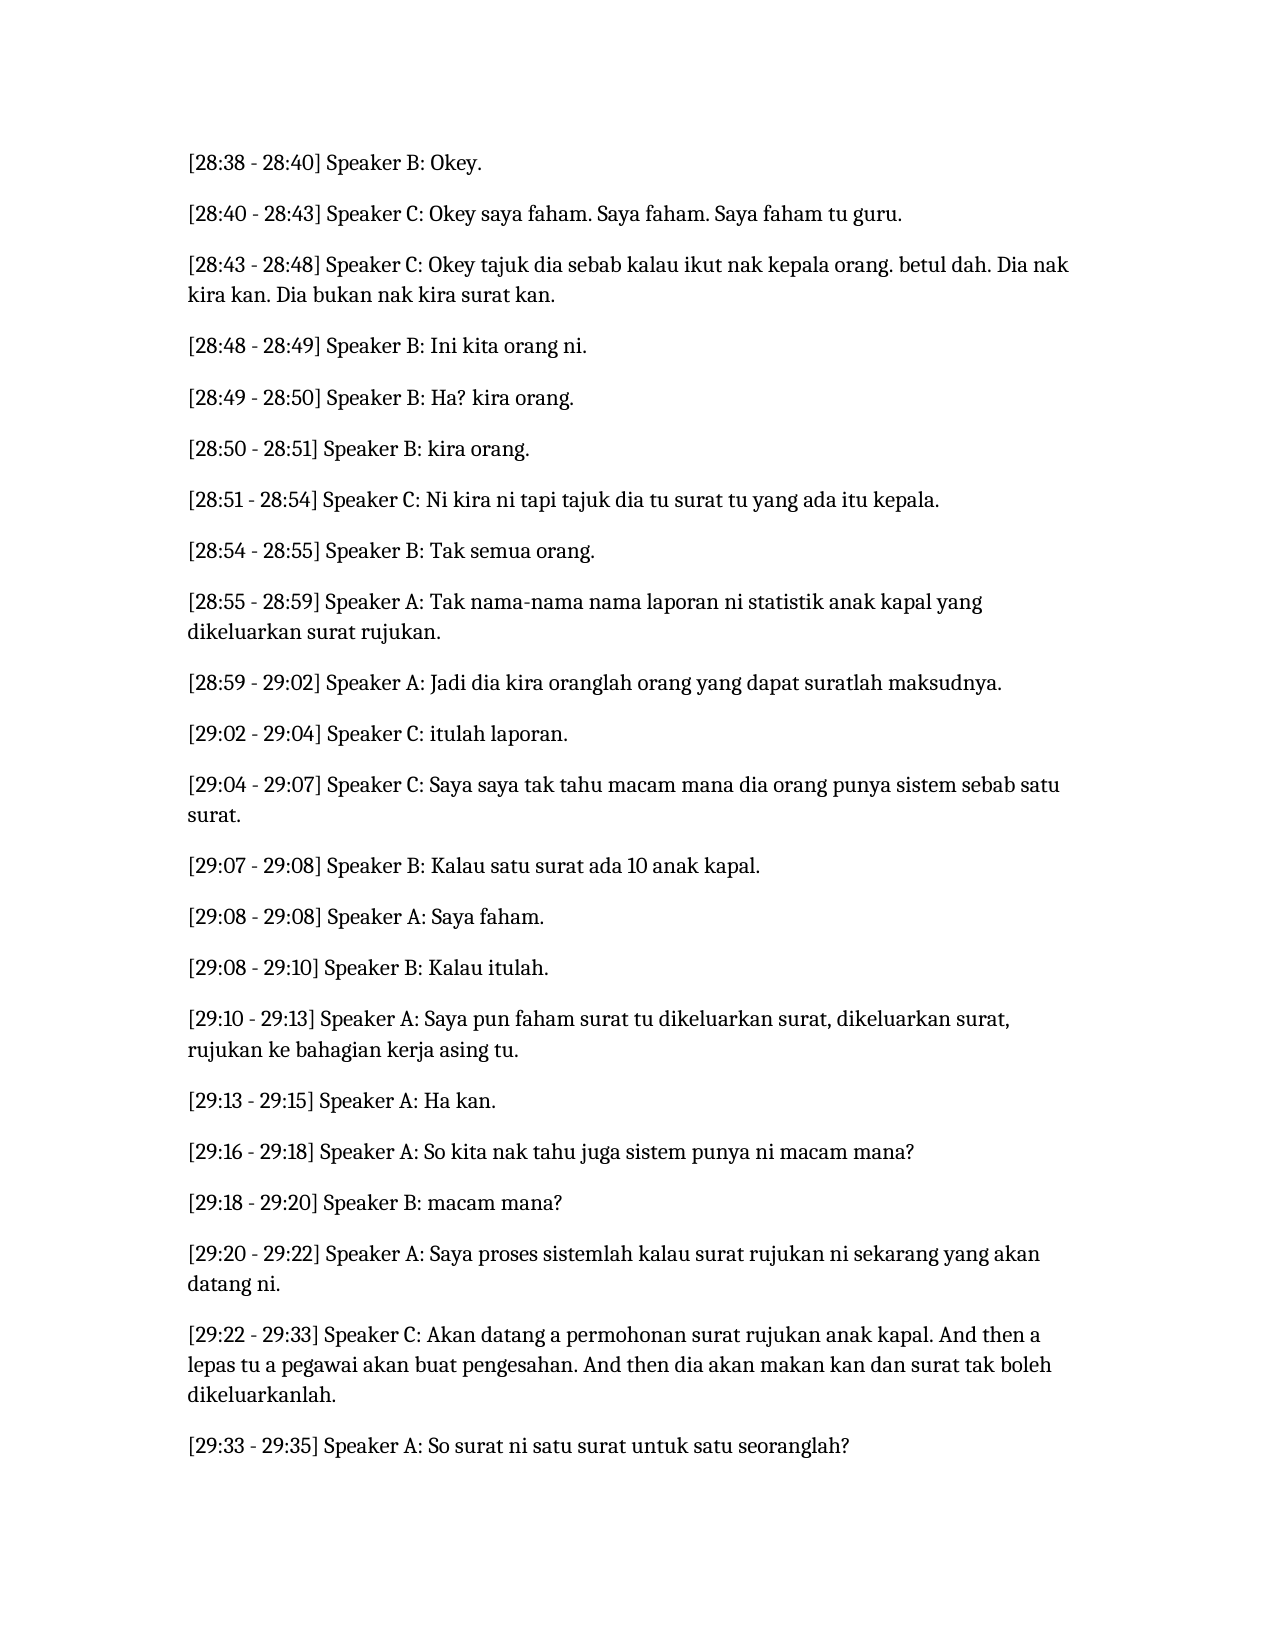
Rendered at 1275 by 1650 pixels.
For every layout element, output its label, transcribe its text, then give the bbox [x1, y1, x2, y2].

text [29:13 - 29:15] Speaker A: Ha kan. [187, 1087, 1087, 1114]
text [29:07 - 29:08] Speaker B: Kalau satu surat ada 10 anak kapal. [187, 853, 1087, 879]
text [29:08 - 29:08] Speaker A: Saya faham. [187, 904, 1087, 931]
text [28:43 - 28:48] Speaker C: Okey tajuk dia sebab kalau ikut nak kepala orang. betul dah. Dia nak kira kan. Dia bukan nak kira surat kan. [187, 252, 1087, 309]
text [29:18 - 29:20] Speaker B: macam mana? [187, 1189, 1087, 1216]
text [29:33 - 29:35] Speaker A: So surat ni satu surat untuk satu seoranglah? [187, 1433, 1087, 1460]
text [28:49 - 28:50] Speaker B: Ha? kira orang. [187, 384, 1087, 411]
text [29:10 - 29:13] Speaker A: Saya pun faham surat tu dikeluarkan surat, dikeluarkan surat, rujukan ke bahagian kerja asing tu. [187, 1006, 1087, 1063]
text [28:48 - 28:49] Speaker B: Ini kita orang ni. [187, 333, 1087, 360]
text [28:54 - 28:55] Speaker B: Tak semua orang. [187, 537, 1087, 564]
text [29:04 - 29:07] Speaker C: Saya saya tak tahu macam mana dia orang punya sistem sebab satu surat. [187, 772, 1087, 828]
text [28:59 - 29:02] Speaker A: Jadi dia kira oranglah orang yang dapat suratlah maksudnya. [187, 670, 1087, 696]
text [29:08 - 29:10] Speaker B: Kalau itulah. [187, 955, 1087, 982]
text [28:51 - 28:54] Speaker C: Ni kira ni tapi tajuk dia tu surat tu yang ada itu kepala. [187, 486, 1087, 513]
text [28:38 - 28:40] Speaker B: Okey. [187, 150, 1087, 176]
text [29:20 - 29:22] Speaker A: Saya proses sistemlah kalau surat rujukan ni sekarang yang akan datang ni. [187, 1241, 1087, 1297]
text [28:55 - 28:59] Speaker A: Tak nama-nama nama laporan ni statistik anak kapal yang dikeluarkan surat rujukan. [187, 588, 1087, 645]
text [29:16 - 29:18] Speaker A: So kita nak tahu juga sistem punya ni macam mana? [187, 1138, 1087, 1165]
text [28:40 - 28:43] Speaker C: Okey saya faham. Saya faham. Saya faham tu guru. [187, 201, 1087, 227]
text [29:02 - 29:04] Speaker C: itulah laporan. [187, 721, 1087, 747]
text [28:50 - 28:51] Speaker B: kira orang. [187, 435, 1087, 462]
text [29:22 - 29:33] Speaker C: Akan datang a permohonan surat rujukan anak kapal. And then a lepas tu a pegawai akan buat pengesahan. And then dia akan makan kan dan surat tak boleh dikeluarkanlah. [187, 1322, 1087, 1409]
